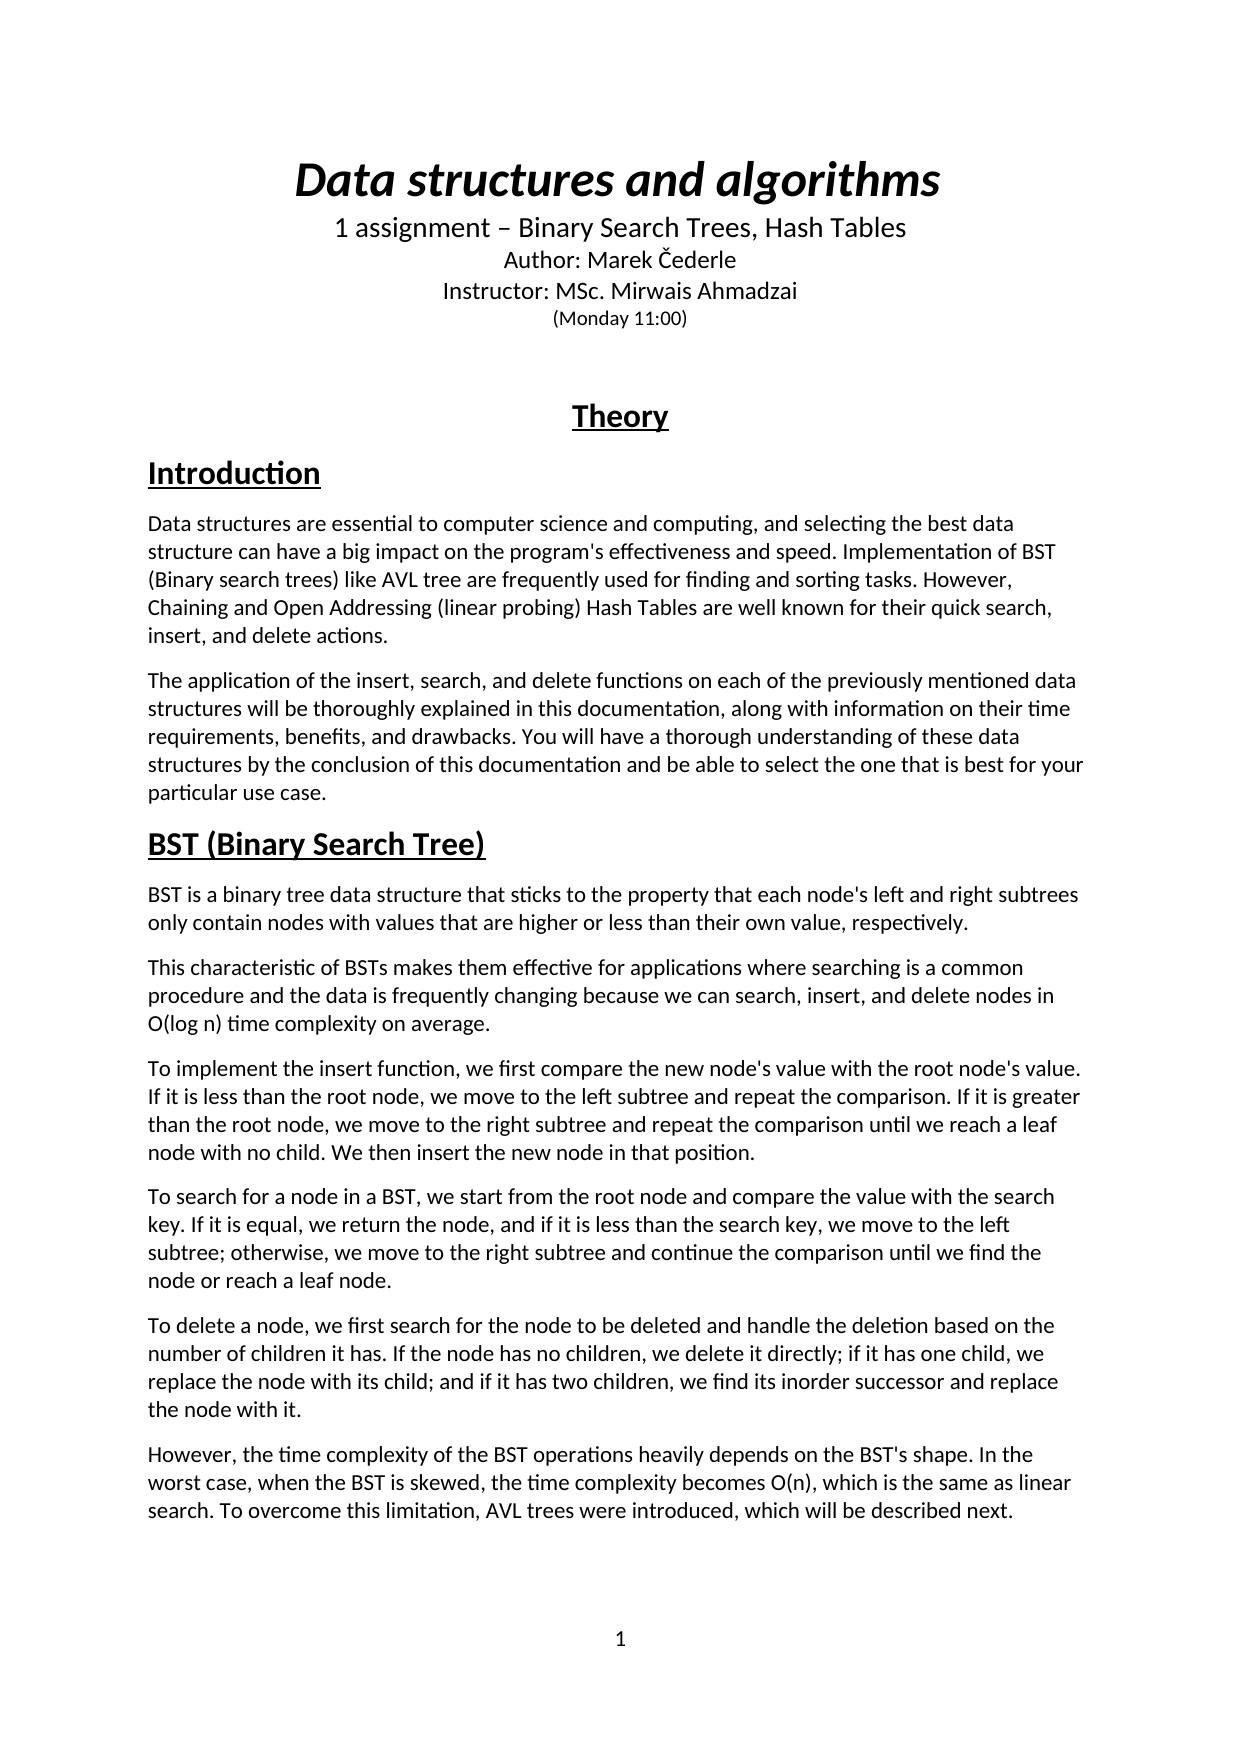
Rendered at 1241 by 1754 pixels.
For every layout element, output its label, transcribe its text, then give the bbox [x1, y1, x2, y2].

text To implement the insert function, we first compare the new node's value with the root node's value. If it is less than the root node, we move to the left subtree and repeat the comparison. If it is greater than the root node, we move to the right subtree and repeat the comparison until we reach a leaf node with no child. We then insert the new node in that position. [148, 1054, 1093, 1166]
text Introduction [148, 452, 1093, 493]
text To search for a node in a BST, we start from the root node and compare the value with the search key. If it is equal, we return the node, and if it is less than the search key, we move to the left subtree; otherwise, we move to the right subtree and continue the comparison until we find the node or reach a leaf node. [148, 1182, 1093, 1294]
text However, the time complexity of the BST operations heavily depends on the BST's shape. In the worst case, when the BST is skewed, the time complexity becomes O(n), which is the same as linear search. To overcome this limitation, AVL trees were introduced, which will be described next. [148, 1440, 1093, 1524]
text BST (Binary Search Tree) [148, 823, 1093, 864]
text Data structures and algorithms 1 assignment – Binary Search Trees, Hash Tables Author: Marek Čederle Instructor: MSc. Mirwais Ahmadzai (Monday 11:00) [148, 148, 1093, 331]
text This characteristic of BSTs makes them effective for applications where searching is a common procedure and the data is frequently changing because we can search, insert, and delete nodes in O(log n) time complexity on average. [148, 953, 1093, 1037]
text Data structures are essential to computer science and computing, and selecting the best data structure can have a big impact on the program's effectiveness and speed. Implementation of BST (Binary search trees) like AVL tree are frequently used for finding and sorting tasks. However, Chaining and Open Addressing (linear probing) Hash Tables are well known for their quick search, insert, and delete actions. [148, 509, 1093, 649]
text Theory [148, 394, 1093, 435]
text To delete a node, we first search for the node to be deleted and handle the deletion based on the number of children it has. If the node has no children, we delete it directly; if it has one child, we replace the node with its child; and if it has two children, we find its inorder successor and replace the node with it. [148, 1311, 1093, 1423]
text BST is a binary tree data structure that sticks to the property that each node's left and right subtrees only contain nodes with values that are higher or less than their own value, respectively. [148, 880, 1093, 936]
text The application of the insert, search, and delete functions on each of the previously mentioned data structures will be thoroughly explained in this documentation, along with information on their time requirements, benefits, and drawbacks. You will have a thorough understanding of these data structures by the conclusion of this documentation and be able to select the one that is best for your particular use case. [148, 666, 1093, 806]
